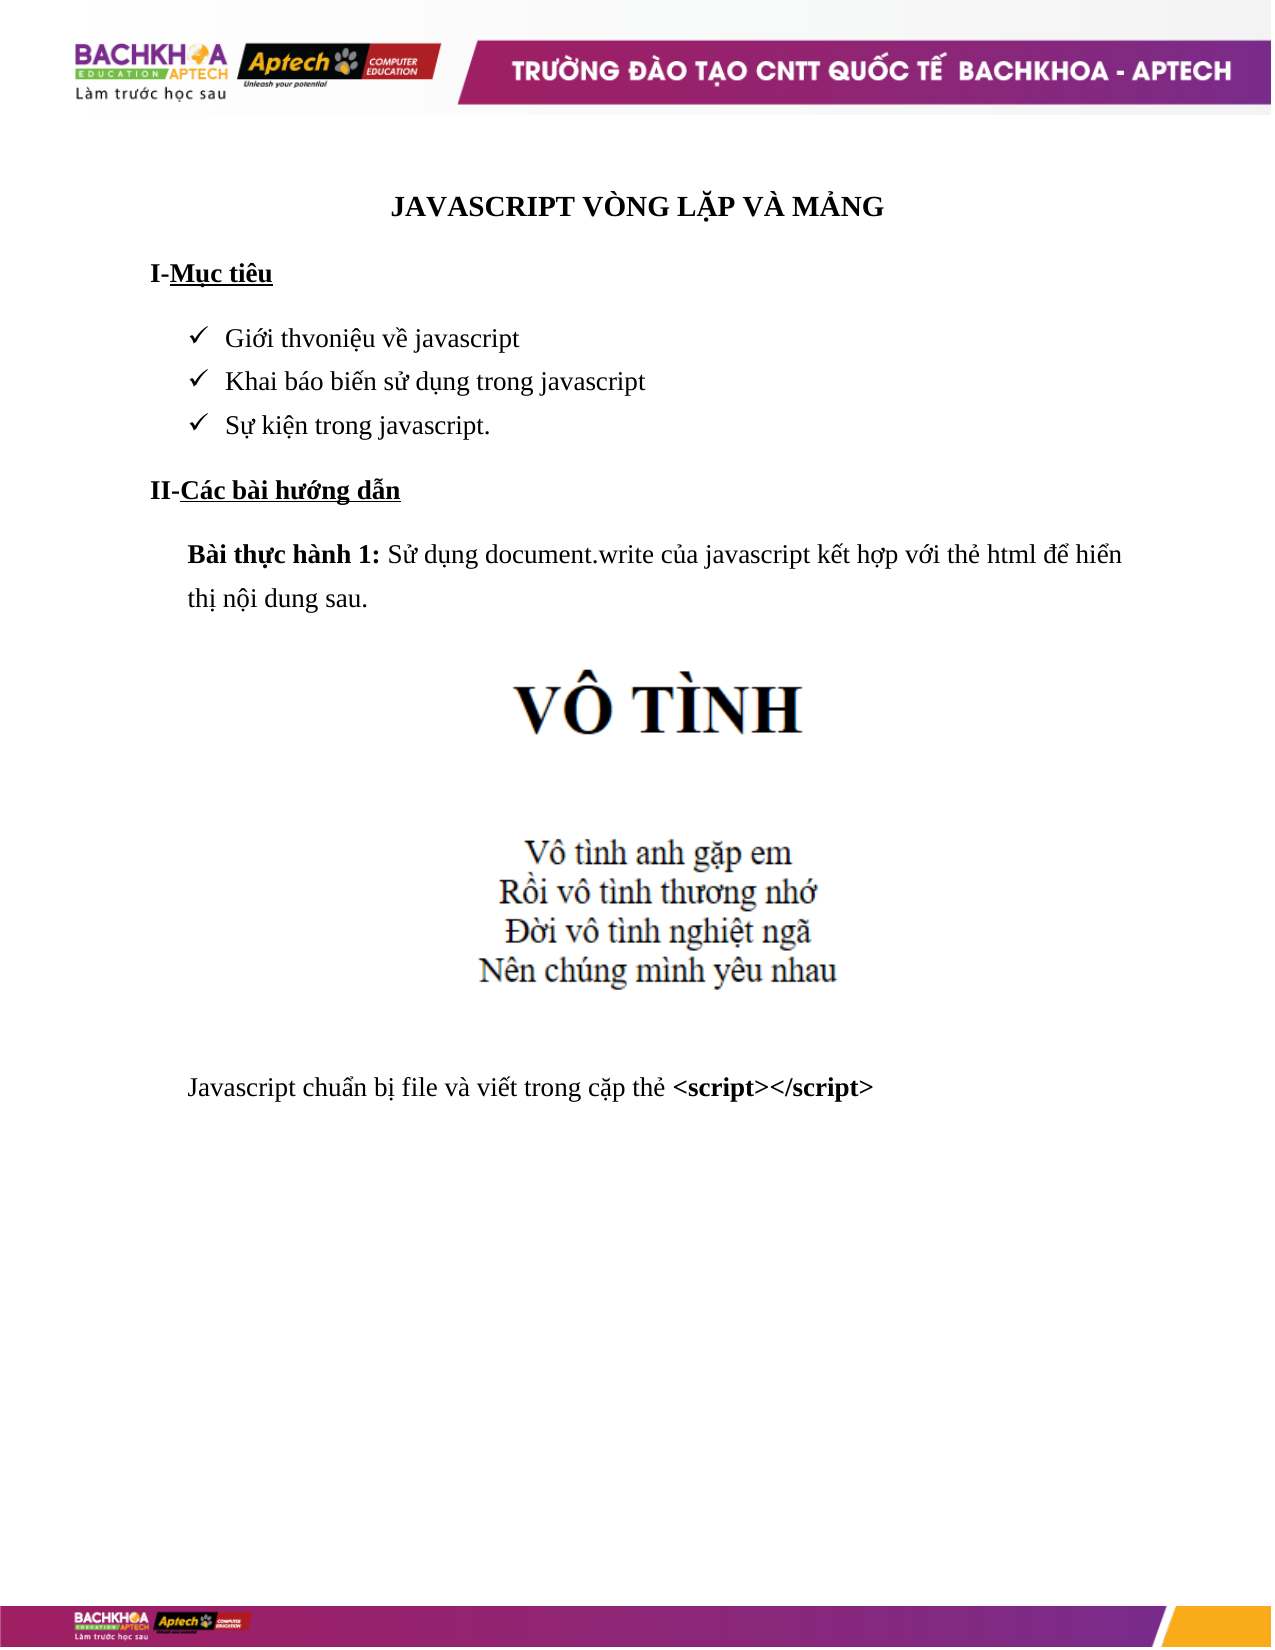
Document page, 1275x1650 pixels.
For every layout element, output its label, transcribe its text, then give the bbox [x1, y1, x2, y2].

picture [428, 646, 884, 1037]
text Bài thực hành 1: Sử dụng document.write của javascript kết hợp với thẻ html để hiển thị nội dung sau. [187, 538, 1125, 613]
text II-Các bài hướng dẫn [150, 474, 1125, 505]
list Sự kiện trong javascript. [187, 409, 1125, 440]
text JAVASCRIPT VÒNg lặp và mảng [150, 189, 1125, 223]
list Giới thvoniệu về javascript [187, 322, 1125, 353]
picture [0, 0, 1271, 115]
picture [0, 1606, 1271, 1647]
text Javascript chuẩn bị file và viết trong cặp thẻ <script></script> [187, 1071, 1125, 1102]
text I-Mục tiêu [150, 257, 1125, 288]
list Khai báo biến sử dụng trong javascript [187, 365, 1125, 397]
